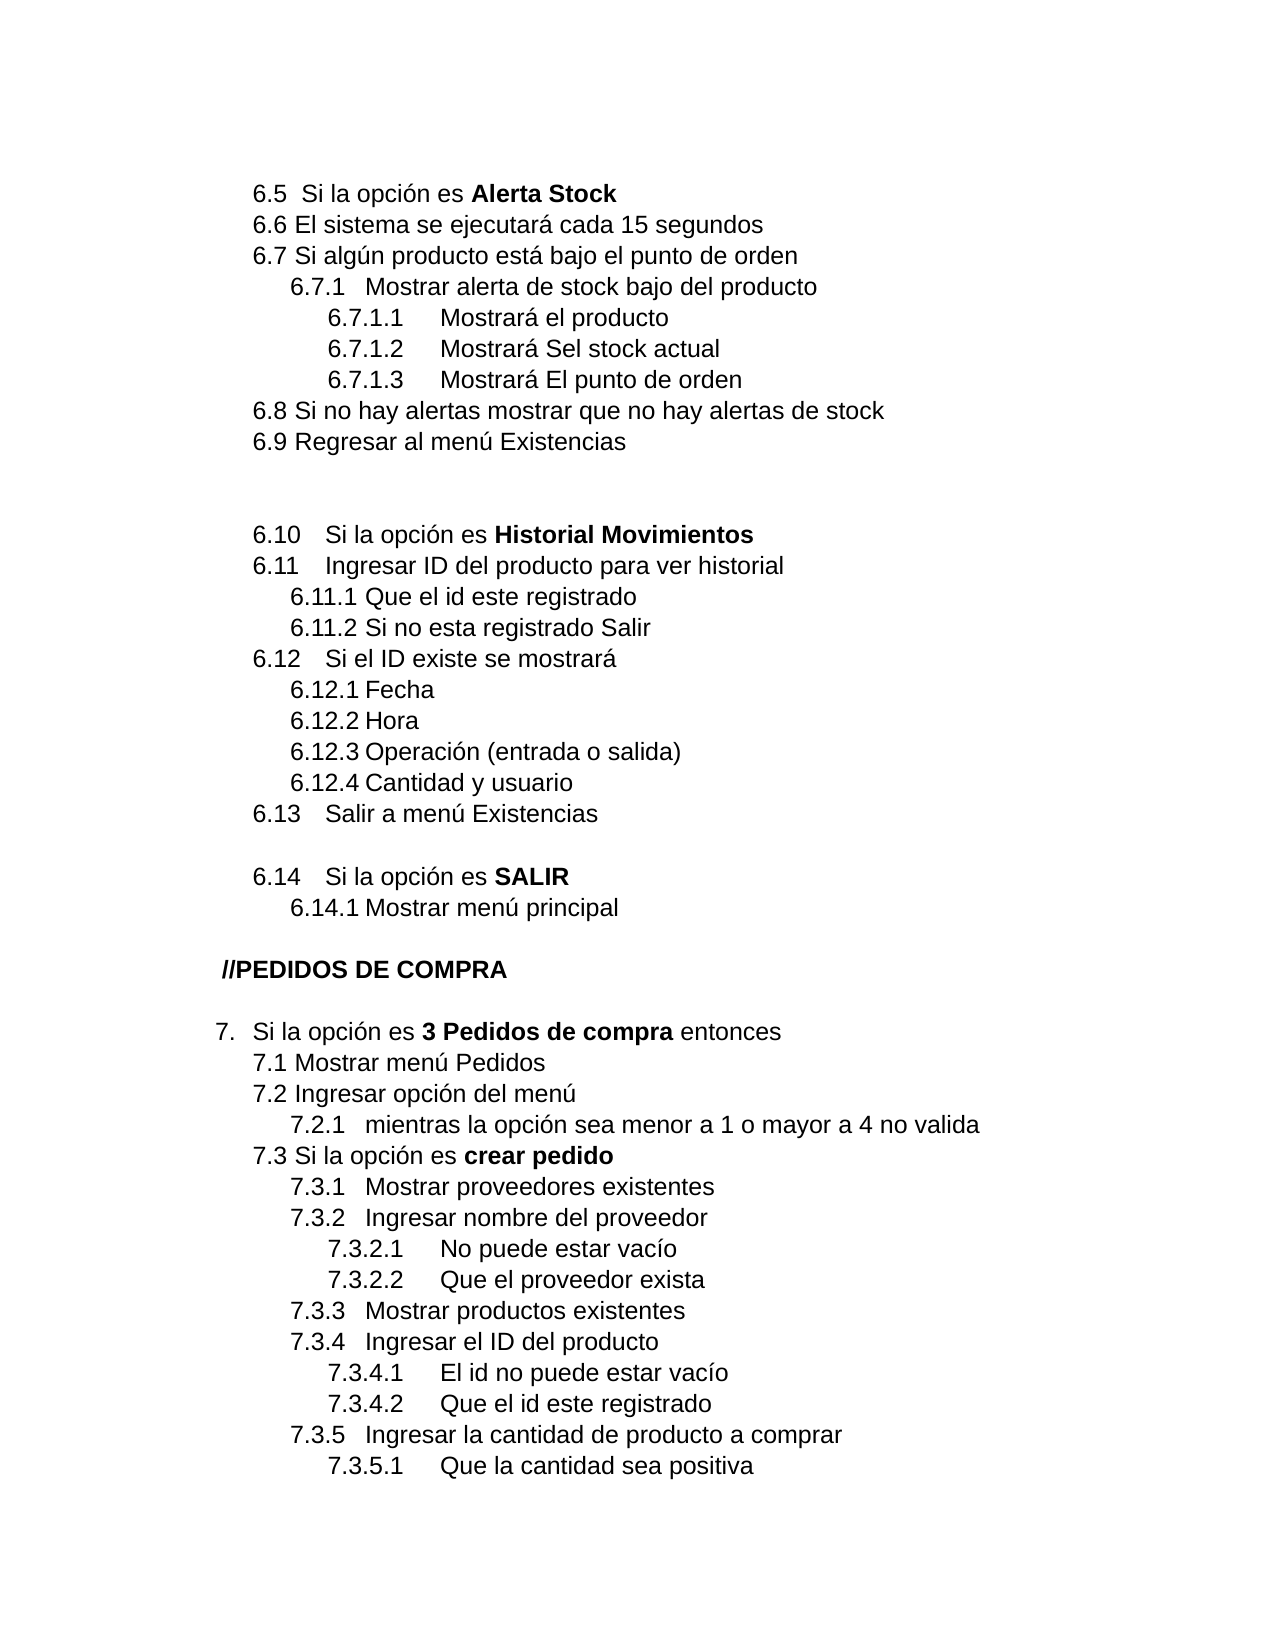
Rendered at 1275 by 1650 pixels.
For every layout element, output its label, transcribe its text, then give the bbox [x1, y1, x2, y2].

list Mostrar alerta de stock bajo del producto [290, 272, 1098, 301]
list //PEDIDOS DE COMPRA [222, 955, 1098, 983]
list El sistema se ejecutará cada 15 segundos [252, 210, 1098, 238]
list Si la opción es SALIR [252, 862, 1098, 890]
list Ingresar la cantidad de producto a comprar [290, 1420, 1098, 1449]
list Mostrar proveedores existentes [290, 1172, 1098, 1201]
list mientras la opción sea menor a 1 o mayor a 4 no valida [290, 1110, 1098, 1139]
list Mostrará El punto de orden [327, 365, 1098, 394]
list Si no hay alertas mostrar que no hay alertas de stock [252, 396, 1098, 425]
list Ingresar nombre del proveedor [290, 1203, 1098, 1232]
list Ingresar ID del producto para ver historial [252, 551, 1098, 580]
list Hora [290, 706, 1098, 735]
list Que la cantidad sea positiva [327, 1451, 1098, 1480]
list Si la opción es 3 Pedidos de compra entonces [215, 1017, 1098, 1046]
list Cantidad y usuario [290, 768, 1098, 797]
list Si no esta registrado Salir [290, 613, 1098, 642]
list Mostrará Sel stock actual [327, 334, 1098, 363]
list Mostrar productos existentes [290, 1296, 1098, 1325]
list Si la opción es crear pedido [252, 1141, 1098, 1170]
list Que el id este registrado [290, 582, 1098, 611]
list Mostrará el producto [327, 303, 1098, 332]
list Regresar al menú Existencias [252, 427, 1098, 456]
list Operación (entrada o salida) [290, 737, 1098, 766]
list Mostrar menú Pedidos [252, 1048, 1098, 1077]
list Si la opción es Historial Movimientos [252, 520, 1098, 549]
list Ingresar opción del menú [252, 1079, 1098, 1108]
list Que el id este registrado [327, 1389, 1098, 1418]
list Si algún producto está bajo el punto de orden [252, 241, 1098, 269]
list Si el ID existe se mostrará [252, 644, 1098, 673]
list El id no puede estar vacío [327, 1358, 1098, 1387]
list Fecha [290, 675, 1098, 704]
list Ingresar el ID del producto [290, 1327, 1098, 1356]
list No puede estar vacío [327, 1234, 1098, 1263]
list Mostrar menú principal [290, 893, 1098, 921]
list Si la opción es Alerta Stock [252, 179, 1098, 207]
list Salir a menú Existencias [252, 799, 1098, 828]
list Que el proveedor exista [327, 1265, 1098, 1294]
